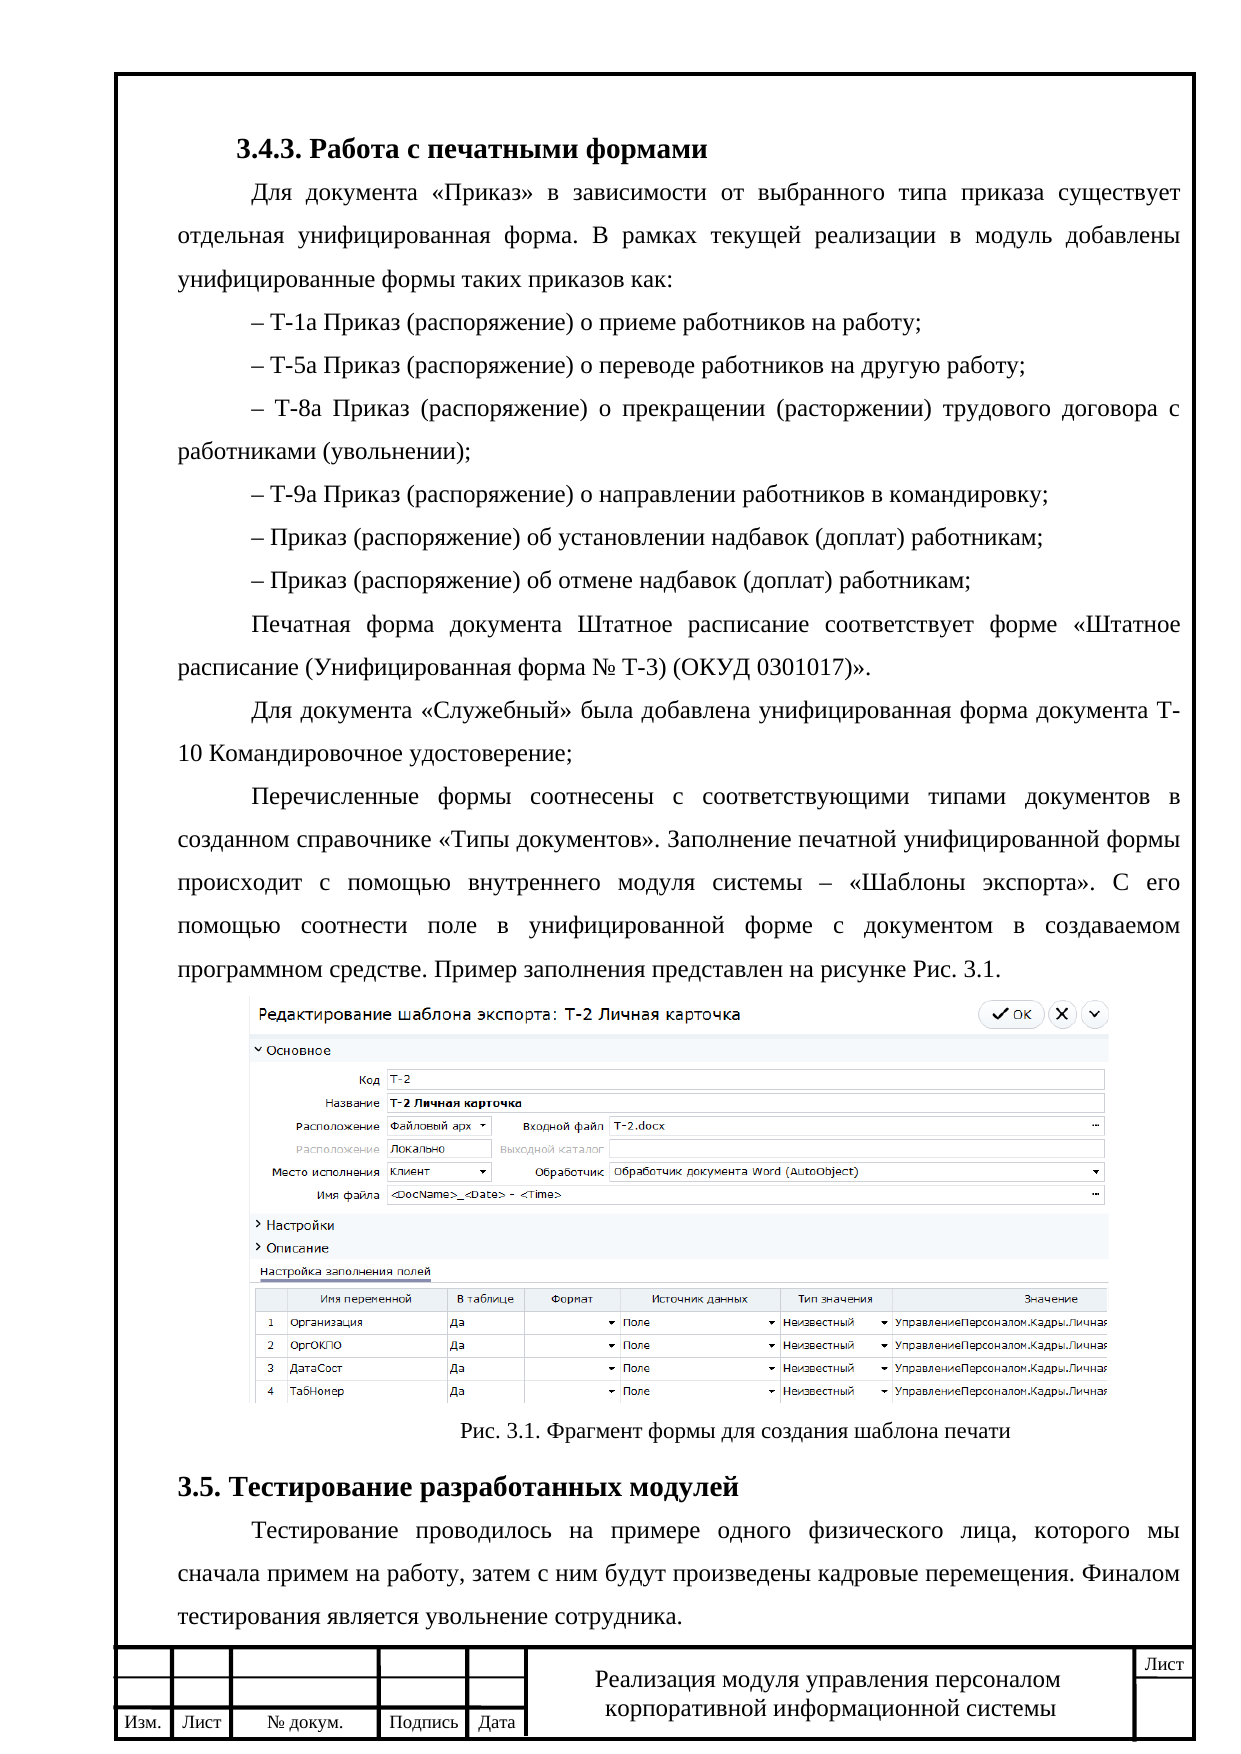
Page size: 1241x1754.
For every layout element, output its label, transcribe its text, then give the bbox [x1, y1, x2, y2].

text – Т-5а Приказ (распоряжение) о переводе работников на другую работу; [177, 350, 1181, 379]
text – Приказ (распоряжение) об отмене надбавок (доплат) работникам; [177, 566, 1181, 594]
text Для документа «Приказ» в зависимости от выбранного типа приказа существует отдельная унифицированная форма. В рамках текущей реализации в модуль добавлены унифицированные формы таких приказов как: [177, 177, 1181, 292]
text Тестирование разработанных модулей [177, 1469, 1181, 1502]
text – Приказ (распоряжение) об установлении надбавок (доплат) работникам; [177, 522, 1181, 551]
text Перечисленные формы соотнесены с соответствующими типами документов в созданном справочнике «Типы документов». Заполнение печатной унифицированной формы происходит с помощью внутреннего модуля системы – «Шаблоны экспорта». С его помощью соотнести поле в унифицированной форме с документом в создаваемом программном средстве. Пример заполнения представлен на рисунке Рис. 3.34. [177, 781, 1181, 982]
text – Т-1а Приказ (распоряжение) о приеме работников на работу; [177, 307, 1181, 336]
text Печатная форма документа Штатное расписание соответствует форме «Штатное расписание (Унифицированная форма № Т-3) (ОКУД 0301017)». [177, 609, 1181, 681]
text – Т-8а Приказ (распоряжение) о прекращении (расторжении) трудового договора с работниками (увольнении); [177, 393, 1181, 465]
text Для документа «Служебный» была добавлена унифицированная форма документа Т-10 Командировочное удостоверение; [177, 695, 1181, 767]
text Работа с печатными формами [162, 131, 1181, 165]
text Тестирование проводилось на примере одного физического лица, которого мы сначала примем на работу, затем с ним будут произведены кадровые перемещения. Финалом тестирования является увольнение сотрудника. [177, 1515, 1181, 1630]
text Фрагмент формы для создания шаблона печати [290, 1417, 1181, 1444]
picture [249, 996, 1109, 1403]
text – Т-9а Приказ (распоряжение) о направлении работников в командировку; [177, 479, 1181, 508]
